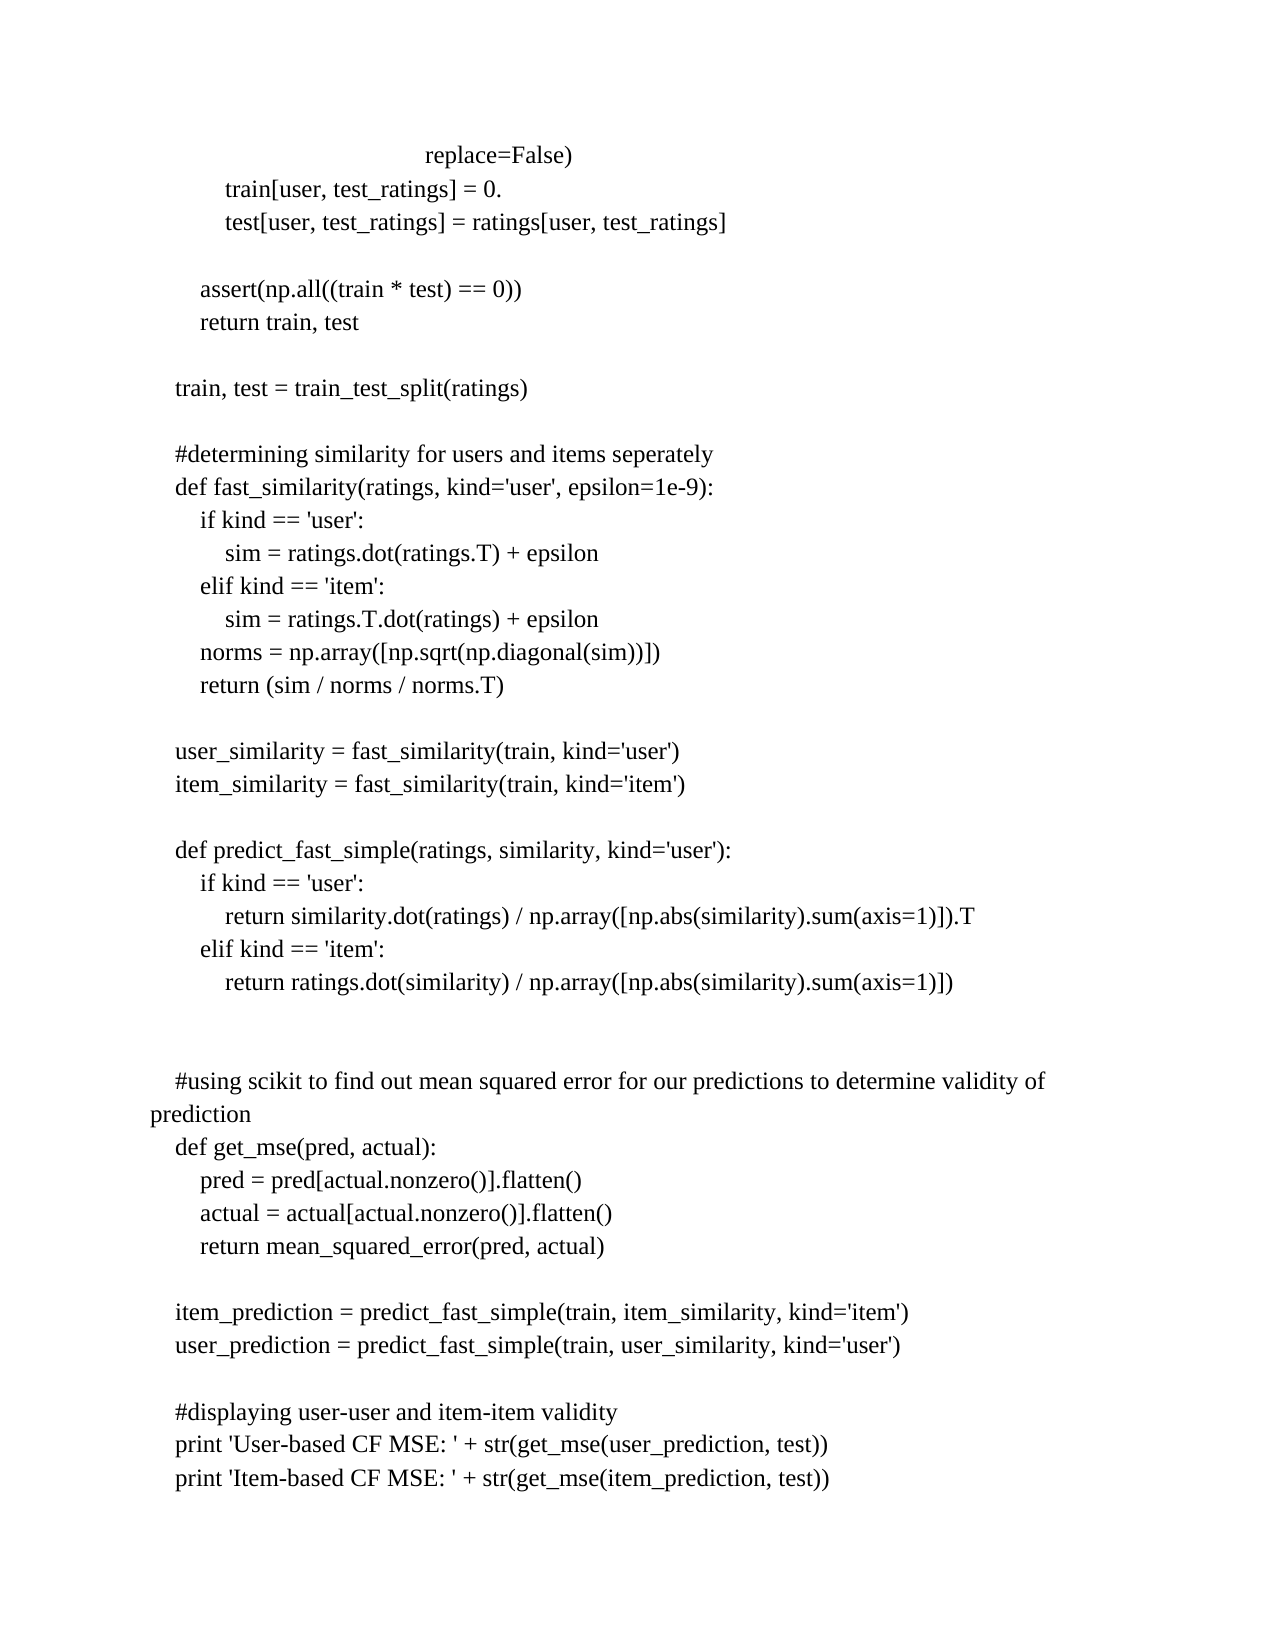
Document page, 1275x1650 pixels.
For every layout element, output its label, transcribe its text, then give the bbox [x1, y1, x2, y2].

text elif kind == 'item': [150, 934, 1125, 963]
text def fast_similarity(ratings, kind='user', epsilon=1e-9): [150, 472, 1125, 501]
text print 'Item-based CF MSE: ' + str(get_mse(item_prediction, test)) [150, 1463, 1125, 1491]
text user_similarity = fast_similarity(train, kind='user') [150, 736, 1125, 765]
text assert(np.all((train * test) == 0)) [150, 274, 1125, 303]
text test[user, test_ratings] = ratings[user, test_ratings] [150, 207, 1125, 235]
text pred = pred[actual.nonzero()].flatten() [150, 1165, 1125, 1194]
text #determining similarity for users and items seperately [150, 439, 1125, 468]
text if kind == 'user': [150, 505, 1125, 534]
text print 'User-based CF MSE: ' + str(get_mse(user_prediction, test)) [150, 1429, 1125, 1458]
text def get_mse(pred, actual): [150, 1132, 1125, 1161]
text sim = ratings.dot(ratings.T) + epsilon [150, 538, 1125, 567]
text train[user, test_ratings] = 0. [150, 174, 1125, 202]
text return (sim / norms / norms.T) [150, 670, 1125, 699]
text replace=False) [150, 141, 1125, 169]
text elif kind == 'item': [150, 571, 1125, 600]
text def predict_fast_simple(ratings, similarity, kind='user'): [150, 835, 1125, 864]
text return similarity.dot(ratings) / np.array([np.abs(similarity).sum(axis=1)]).T [150, 901, 1125, 930]
text item_similarity = fast_similarity(train, kind='item') [150, 769, 1125, 798]
text return mean_squared_error(pred, actual) [150, 1231, 1125, 1260]
text user_prediction = predict_fast_simple(train, user_similarity, kind='user') [150, 1331, 1125, 1359]
text #using scikit to find out mean squared error for our predictions to determine validity of prediction [150, 1066, 1125, 1128]
text norms = np.array([np.sqrt(np.diagonal(sim))]) [150, 637, 1125, 666]
text train, test = train_test_split(ratings) [150, 373, 1125, 402]
text sim = ratings.T.dot(ratings) + epsilon [150, 604, 1125, 633]
text #displaying user-user and item-item validity [150, 1397, 1125, 1425]
text return train, test [150, 307, 1125, 336]
text actual = actual[actual.nonzero()].flatten() [150, 1198, 1125, 1227]
text item_prediction = predict_fast_simple(train, item_similarity, kind='item') [150, 1297, 1125, 1326]
text return ratings.dot(similarity) / np.array([np.abs(similarity).sum(axis=1)]) [150, 967, 1125, 996]
text if kind == 'user': [150, 868, 1125, 897]
